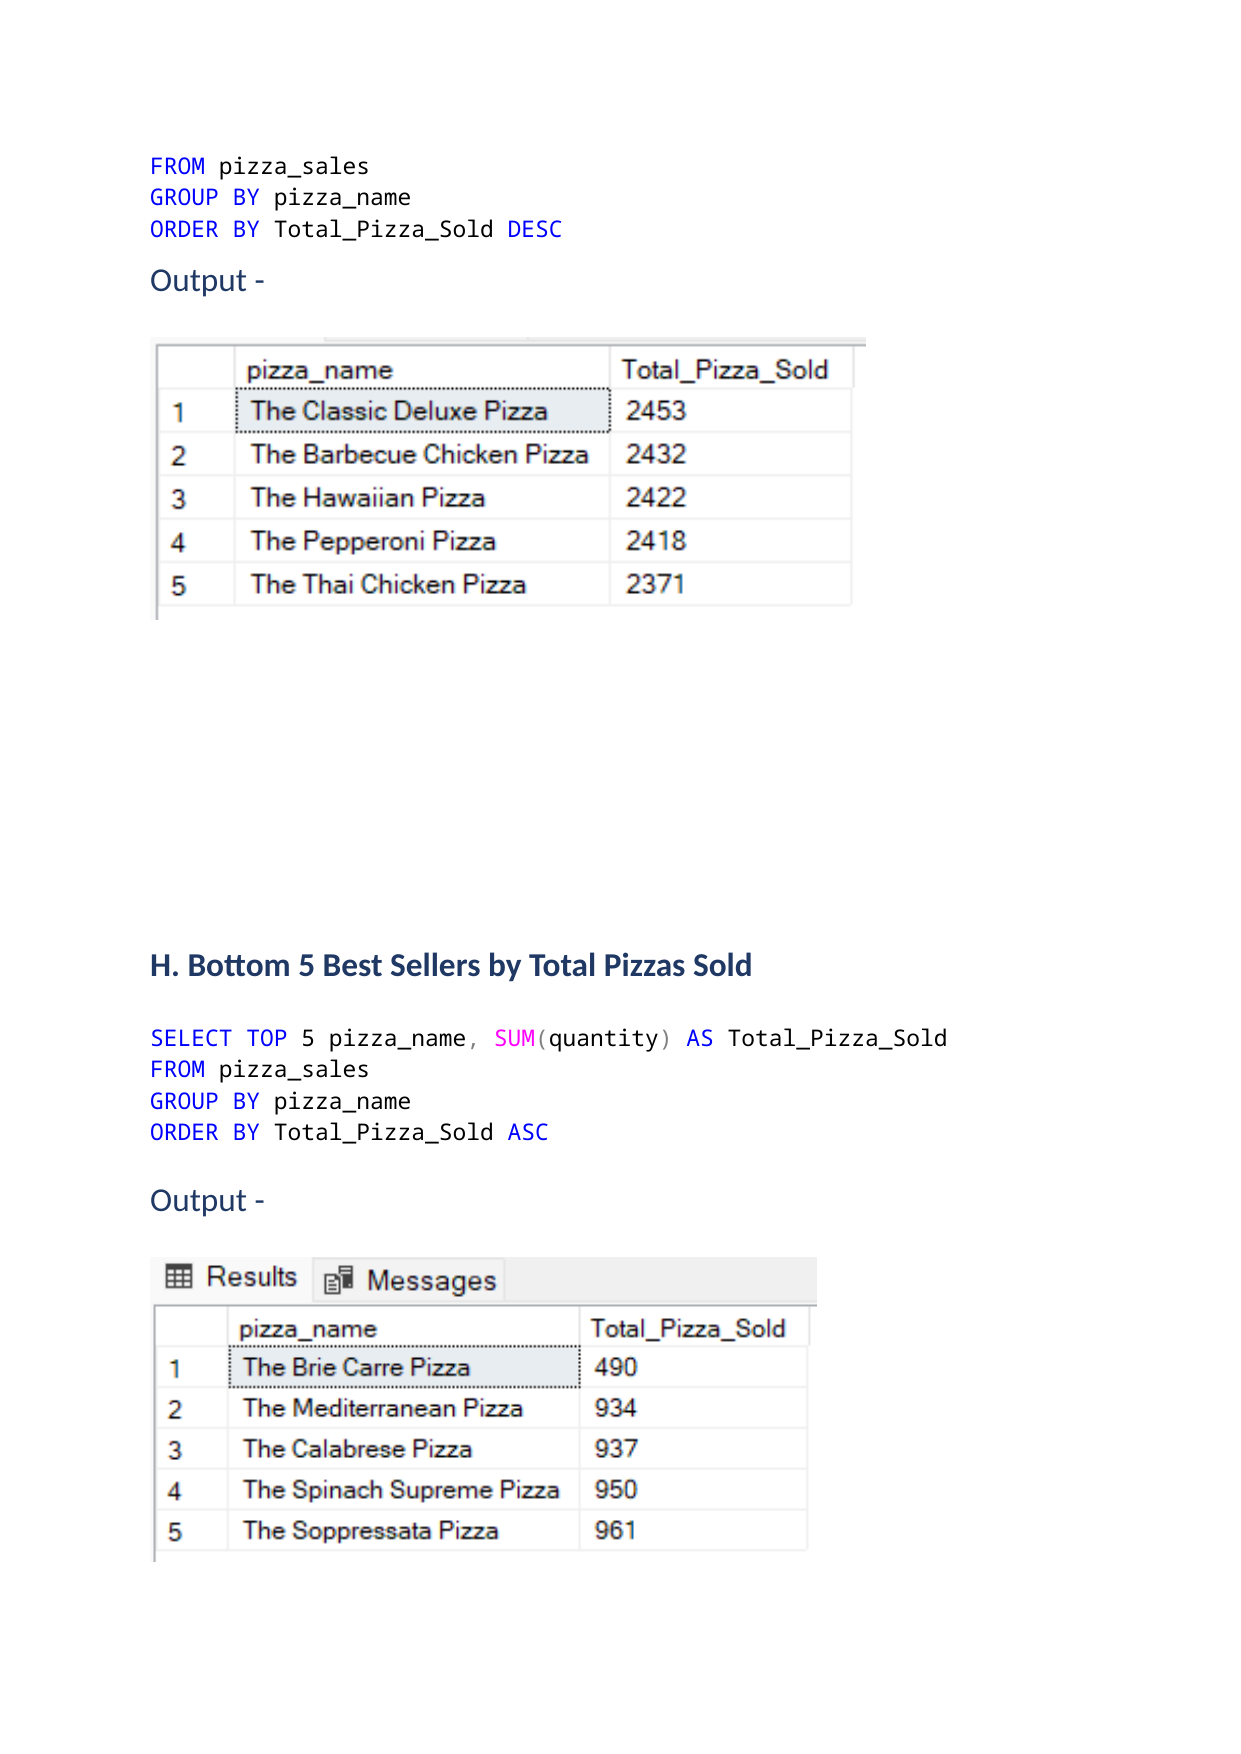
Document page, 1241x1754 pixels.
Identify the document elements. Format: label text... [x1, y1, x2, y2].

picture [150, 1257, 817, 1562]
picture [150, 337, 866, 620]
text FROM pizza_sales [150, 150, 1090, 181]
text GROUP BY pizza_name [150, 181, 1090, 212]
text ORDER BY Total_Pizza_Sold ASC [150, 1116, 1090, 1147]
text Output - [150, 1179, 1090, 1220]
text ORDER BY Total_Pizza_Sold DESC [150, 212, 1090, 244]
text Output - [150, 259, 1090, 300]
text GROUP BY pizza_name [150, 1084, 1090, 1116]
text FROM pizza_sales [150, 1053, 1090, 1084]
text H. Bottom 5 Best Sellers by Total Pizzas Sold [150, 944, 1090, 985]
text SELECT TOP 5 pizza_name, SUM(quantity) AS Total_Pizza_Sold [150, 1022, 1090, 1053]
